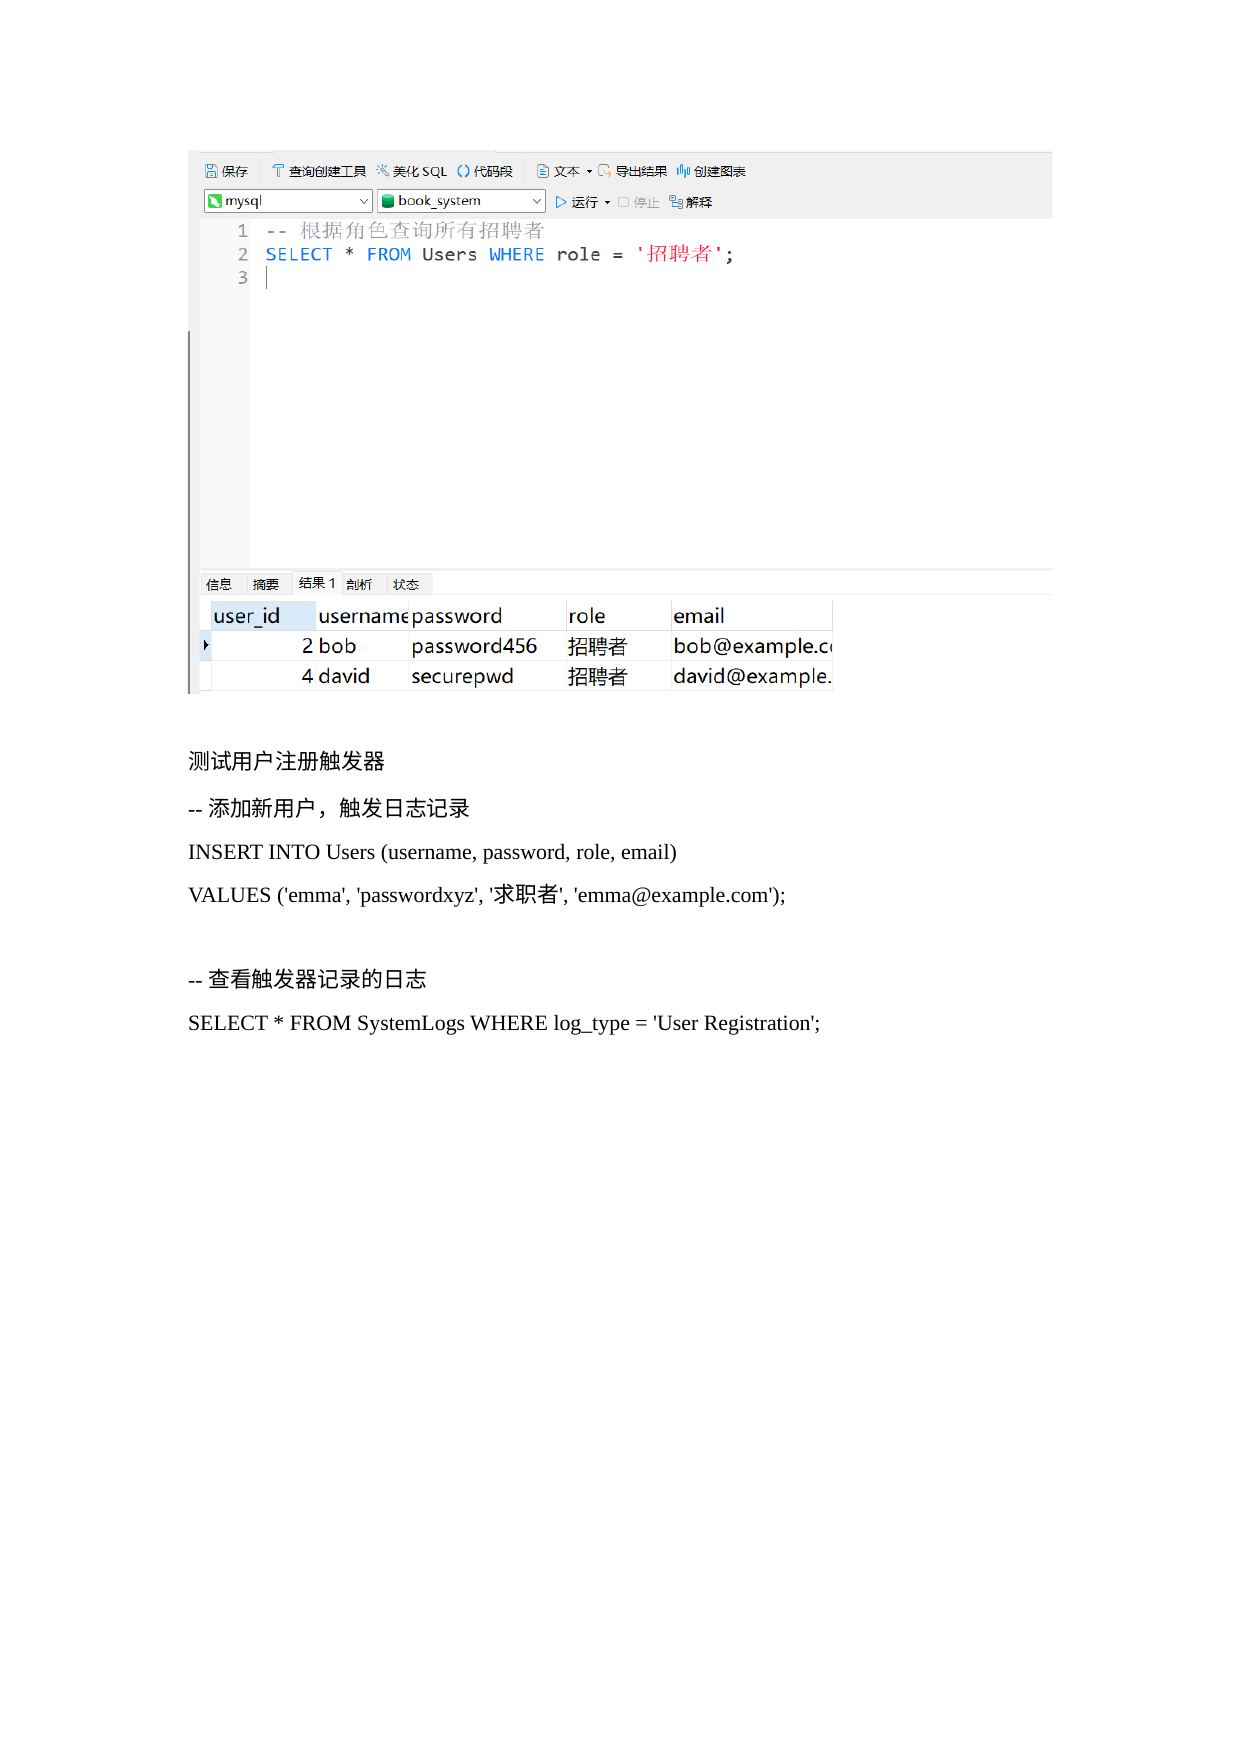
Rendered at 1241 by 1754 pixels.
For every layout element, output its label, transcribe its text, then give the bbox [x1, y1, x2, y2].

text VALUES ('emma', 'passwordxyz', '求职者', 'emma@example.com'); [188, 877, 1052, 908]
picture [187, 150, 1053, 694]
text INSERT INTO Users (username, password, role, email) [188, 839, 1052, 864]
text SELECT * FROM SystemLogs WHERE log_type = 'User Registration'; [188, 1009, 1052, 1035]
text -- 添加新用户，触发日志记录 [188, 791, 1052, 823]
text 测试用户注册触发器 [188, 744, 1052, 776]
text -- 查看触发器记录的日志 [188, 962, 1052, 994]
